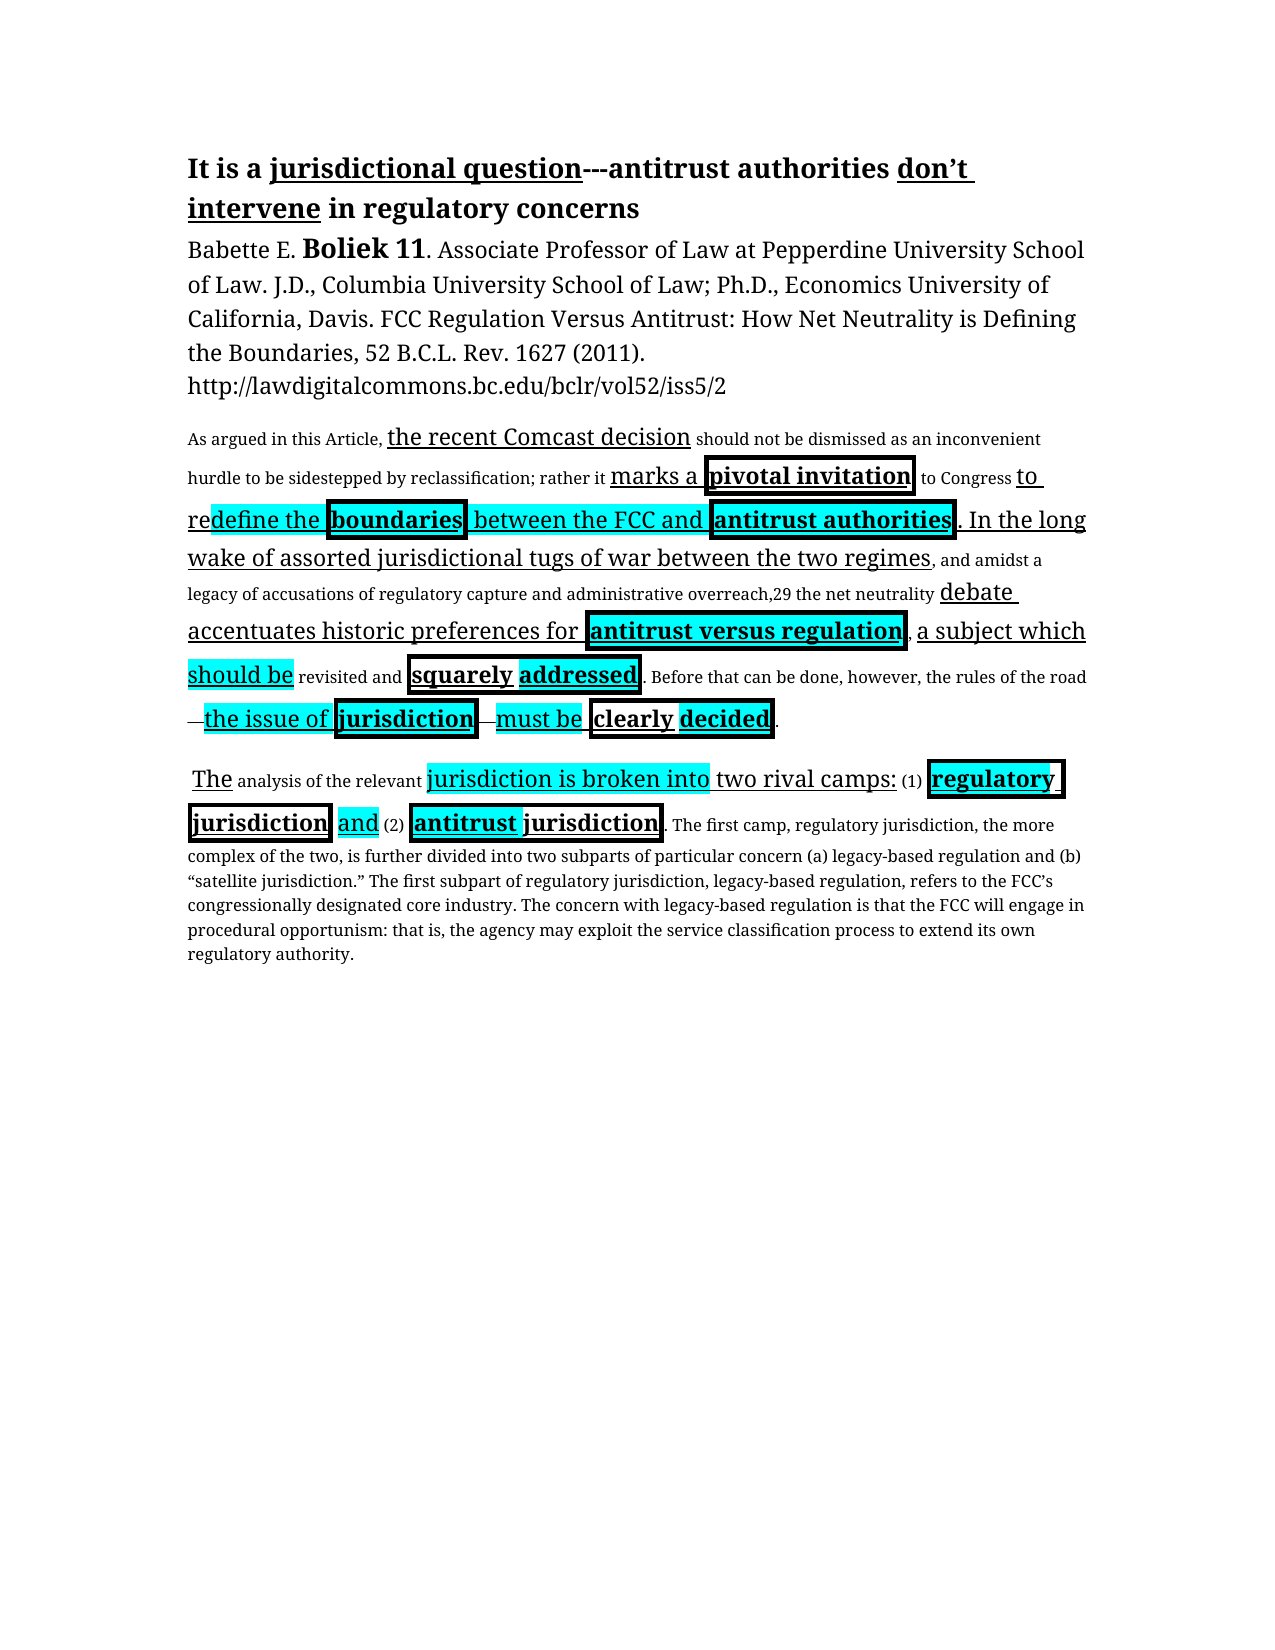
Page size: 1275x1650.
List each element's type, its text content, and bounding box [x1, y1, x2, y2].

text Babette E. Boliek 11. Associate Professor of Law at Pepperdine University School of Law. J.D., Columbia University School of Law; Ph.D., Economics University of California, Davis. FCC Regulation Versus Antitrust: How Net Neutrality is Defining the Boundaries, 52 B.C.L. Rev. 1627 (2011). http://lawdigitalcommons.bc.edu/bclr/vol52/iss5/2 [187, 229, 1087, 401]
subtitle It is a jurisdictional question---antitrust authorities don’t intervene in regulatory concerns [187, 150, 1087, 227]
text The analysis of the relevant jurisdiction is broken into two rival camps: (1) regulatory jurisdiction and (2) antitrust jurisdiction. The first camp, regulatory jurisdiction, the more complex of the two, is further divided into two subparts of particular concern (a) legacy-based regulation and (b) “satellite jurisdiction.” The first subpart of regulatory jurisdiction, legacy-based regulation, refers to the FCC’s congressionally designated core industry. The concern with legacy-based regulation is that the FCC will engage in procedural opportunism: that is, the agency may exploit the service classification process to extend its own regulatory authority. [187, 758, 1087, 965]
text As argued in this Article, the recent Comcast decision should not be dismissed as an inconvenient hurdle to be sidestepped by reclassification; rather it marks a pivotal invitation to Congress to redefine the boundaries between the FCC and antitrust authorities. In the long wake of assorted jurisdictional tugs of war between the two regimes, and amidst a legacy of accusations of regulatory capture and administrative overreach,29 the net neutrality debate accentuates historic preferences for antitrust versus regulation, a subject which should be revisited and squarely addressed. Before that can be done, however, the rules of the road—the issue of jurisdiction—must be clearly decided. [187, 421, 1087, 739]
